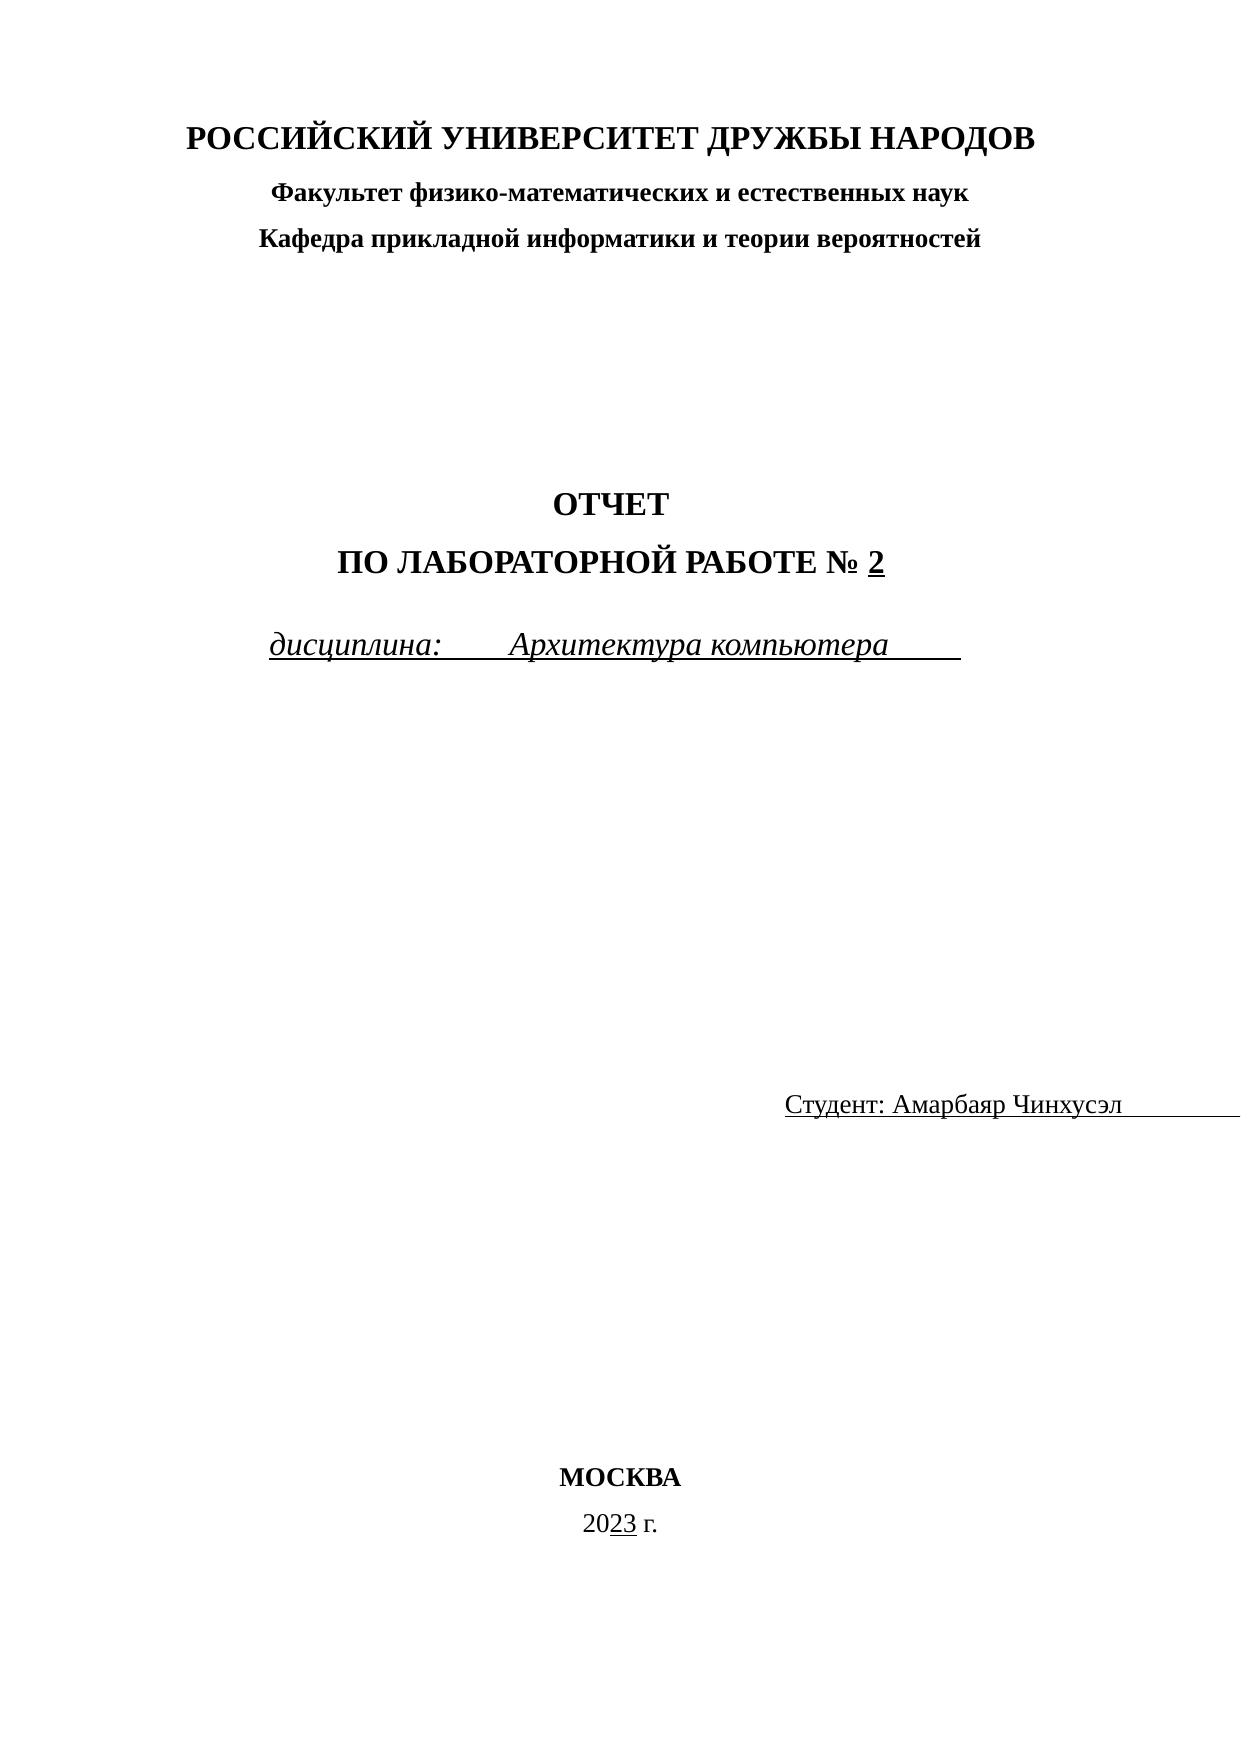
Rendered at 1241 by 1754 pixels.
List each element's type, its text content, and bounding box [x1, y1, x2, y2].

text Студент: Амарбаяр Чинхусэл [118, 1088, 1122, 1119]
text ОТЧЕТ [99, 484, 1122, 523]
text Кафедра прикладной информатики и теории вероятностей [118, 222, 1122, 253]
text РОССИЙСКИЙ УНИВЕРСИТЕТ ДРУЖБЫ НАРОДОВ [99, 118, 1122, 156]
text по лабораторной работе № 2 [99, 542, 1122, 580]
text Факультет физико-математических и естественных наук [118, 176, 1122, 207]
text 2023 г. [118, 1508, 1122, 1539]
text дисциплина: Архитектура компьютера [99, 624, 1122, 663]
text МОСКВА [118, 1461, 1122, 1492]
